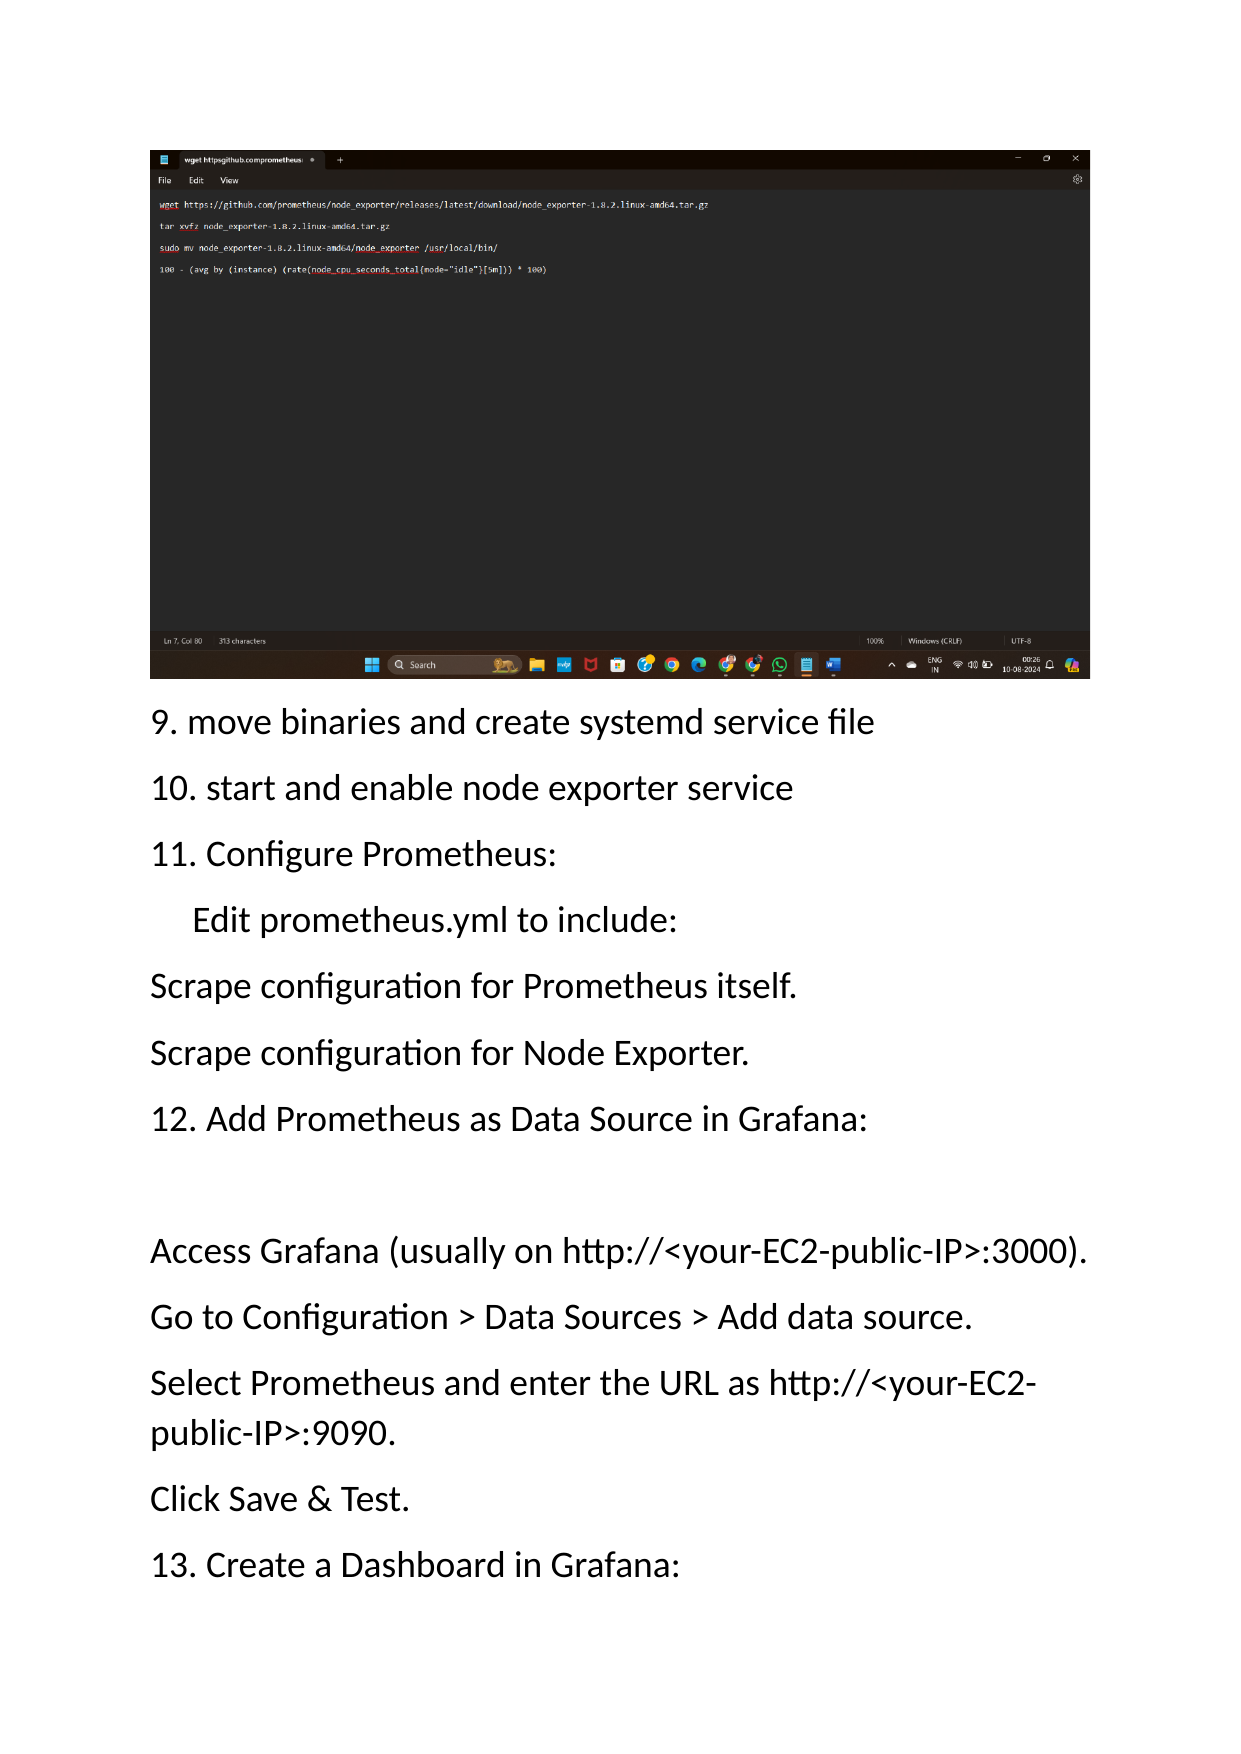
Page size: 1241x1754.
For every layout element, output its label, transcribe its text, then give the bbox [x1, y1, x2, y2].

text 10. start and enable node exporter service [150, 764, 1090, 810]
text Scrape configuration for Node Exporter. [150, 1028, 1090, 1074]
text 11. Configure Prometheus: [150, 830, 1090, 876]
text Click Save & Test. [150, 1475, 1090, 1521]
text 13. Create a Dashboard in Grafana: [150, 1541, 1090, 1587]
text 9. move binaries and create systemd service file [150, 698, 1090, 743]
text Access Grafana (usually on http://<your-EC2-public-IP>:3000). [150, 1227, 1090, 1273]
text Go to Configuration > Data Sources > Add data source. [150, 1293, 1090, 1339]
picture [150, 150, 1091, 679]
text 12. Add Prometheus as Data Source in Grafana: [150, 1094, 1090, 1140]
text Select Prometheus and enter the URL as http://<your-EC2-public-IP>:9090. [150, 1359, 1090, 1454]
text Edit prometheus.yml to include: [150, 896, 1090, 942]
text Scrape configuration for Prometheus itself. [150, 962, 1090, 1008]
